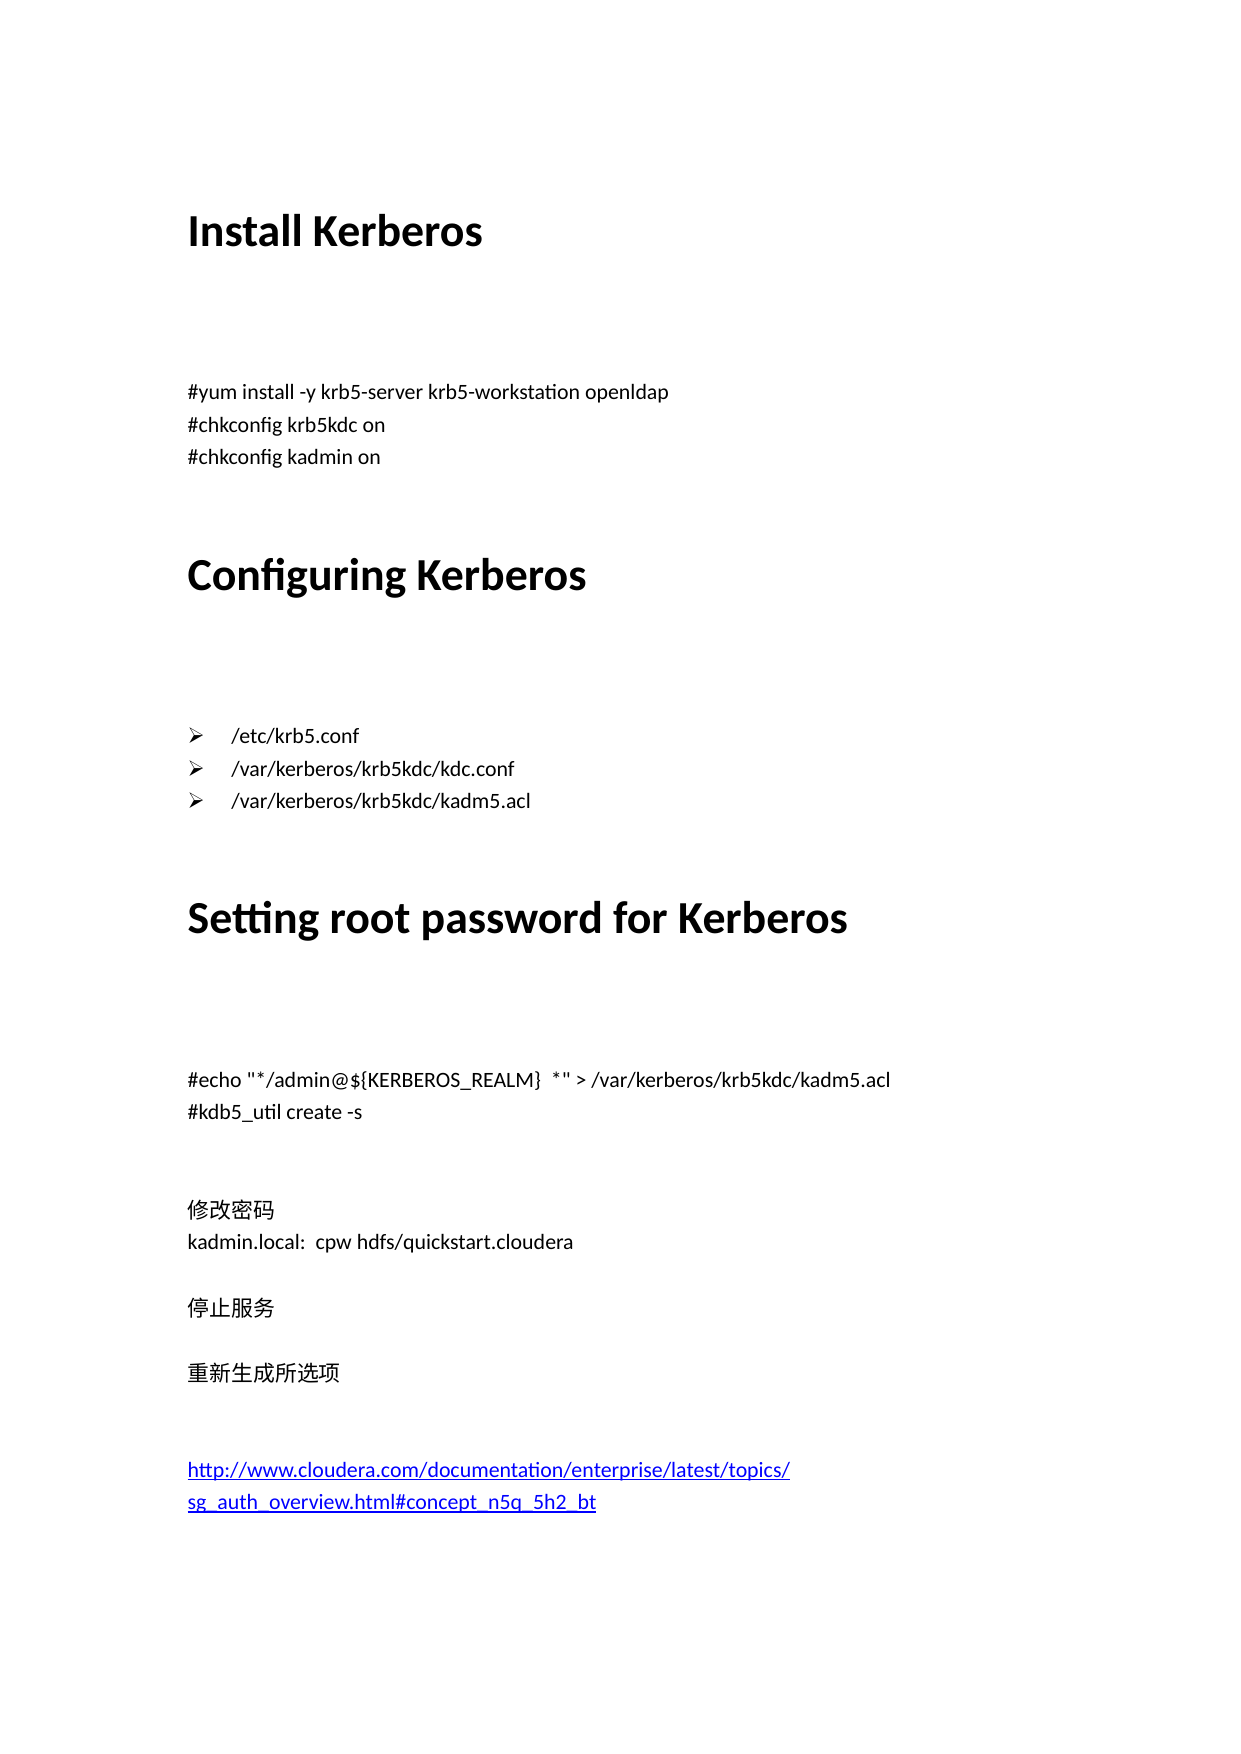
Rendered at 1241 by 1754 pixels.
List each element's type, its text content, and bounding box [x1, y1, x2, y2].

text http://www.cloudera.com/documentation/enterprise/latest/topics/sg_auth_overview.html#concept_n5q_5h2_bt [187, 1453, 1053, 1518]
list /etc/krb5.conf [187, 719, 1053, 752]
subtitle Setting root password for Kerberos [187, 885, 1053, 950]
text 停止服务 [187, 1290, 1053, 1323]
subtitle Install Kerberos [187, 197, 1053, 262]
text 重新生成所选项 [187, 1355, 1053, 1388]
text #chkconfig krb5kdc on [187, 408, 1053, 441]
text #yum install -y krb5-server krb5-workstation openldap [187, 376, 1053, 408]
list /var/kerberos/krb5kdc/kadm5.acl [187, 784, 1053, 817]
text kadmin.local: cpw hdfs/quickstart.cloudera [187, 1225, 1053, 1258]
text #kdb5_util create -s [187, 1095, 1053, 1128]
list /var/kerberos/krb5kdc/kdc.conf [187, 752, 1053, 784]
text #echo "*/admin@${KERBEROS_REALM} *" > /var/kerberos/krb5kdc/kadm5.acl [187, 1063, 1053, 1095]
text #chkconfig kadmin on [187, 441, 1053, 473]
text 修改密码 [187, 1193, 1053, 1225]
subtitle Configuring Kerberos [187, 541, 1053, 606]
